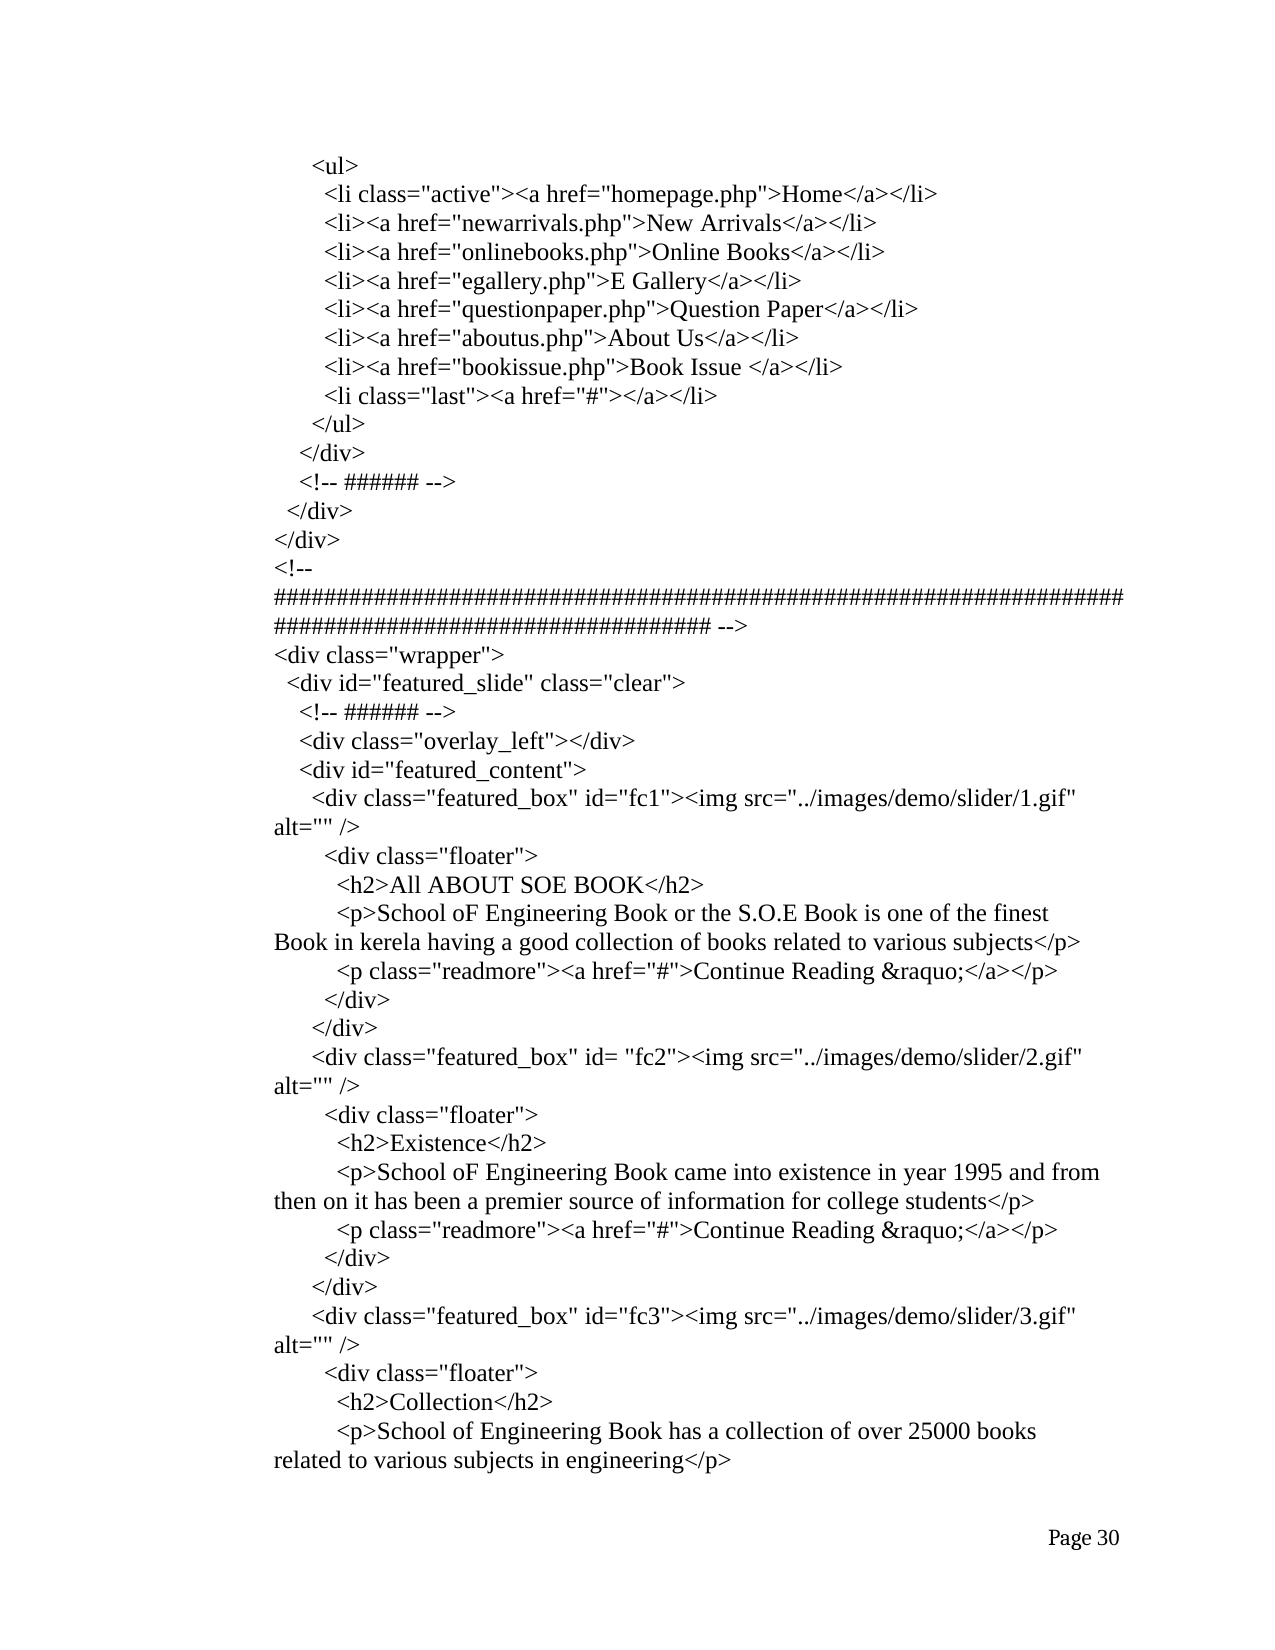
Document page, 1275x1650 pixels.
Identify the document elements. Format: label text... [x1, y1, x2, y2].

text </div> [311, 1013, 1194, 1042]
text <div class="wrapper"> [273, 640, 1194, 668]
text </div> [298, 438, 1194, 467]
text <div class="floater"> [323, 1358, 1194, 1387]
text </ul> [311, 409, 1194, 438]
text <h2>All ABOUT SOE BOOK</h2> [336, 870, 1194, 898]
text <li><a href="egallery.php">E Gallery</a></li> [323, 266, 1194, 294]
text <li class="active"><a href="homepage.php">Home</a></li> [323, 179, 1194, 208]
text <div class="floater"> [129, 1100, 538, 1128]
text <li><a href="onlinebooks.php">Online Books</a></li> [323, 237, 1194, 266]
text <h2>Collection</h2> [336, 1387, 1194, 1416]
text <p class="readmore"><a href="#">Continue Reading &raquo;</a></p> [336, 1215, 1194, 1243]
text </div> [323, 985, 1194, 1013]
text <div class="featured_box" id="fc1"><img src="../images/demo/slider/1.gif" alt="" /> [273, 783, 1077, 841]
text <div class="floater"> [323, 841, 1194, 870]
text <!-- ###### --> [298, 697, 1194, 726]
text </div> [311, 1272, 1194, 1301]
text </div> [273, 525, 1194, 553]
text </div> [286, 496, 1194, 525]
text <li><a href="aboutus.php">About Us</a></li> [323, 323, 1194, 352]
text <li class="last"><a href="#"></a></li> [323, 381, 1194, 409]
text <!-- #################################################################### ################################### --> [273, 553, 1126, 640]
text <p class="readmore"><a href="#">Continue Reading &raquo;</a></p> [336, 956, 1194, 985]
text <h2>Existence</h2> [129, 1128, 547, 1157]
text <li><a href="newarrivals.php">New Arrivals</a></li> [323, 208, 1194, 237]
text <div id="featured_slide" class="clear"> [286, 668, 1194, 697]
text <li><a href="questionpaper.php">Question Paper</a></li> [323, 294, 1194, 323]
text <p>School oF Engineering Book or the S.O.E Book is one of the finest Book in kerela having a good collection of books related to various subjects</p> [273, 898, 1094, 956]
text <li><a href="bookissue.php">Book Issue </a></li> [323, 352, 1194, 381]
text <div class="featured_box" id="fc3"><img src="../images/demo/slider/3.gif" alt="" /> [273, 1301, 1077, 1358]
text <div class="overlay_left"></div> [298, 726, 1194, 755]
text <!-- ###### --> [298, 467, 1194, 496]
text <p>School of Engineering Book has a collection of over 25000 books related to various subjects in engineering</p> [273, 1416, 1058, 1474]
text <ul> [311, 151, 1194, 179]
text </div> [323, 1243, 1194, 1272]
text <div class="featured_box" id= "fc2"><img src="../images/demo/slider/2.gif" alt="" /> [273, 1042, 1083, 1100]
text <div id="featured_content"> [298, 755, 1194, 783]
text <p>School oF Engineering Book came into existence in year 1995 and from then on it has been a premier source of information for college students</p> [273, 1157, 1112, 1215]
